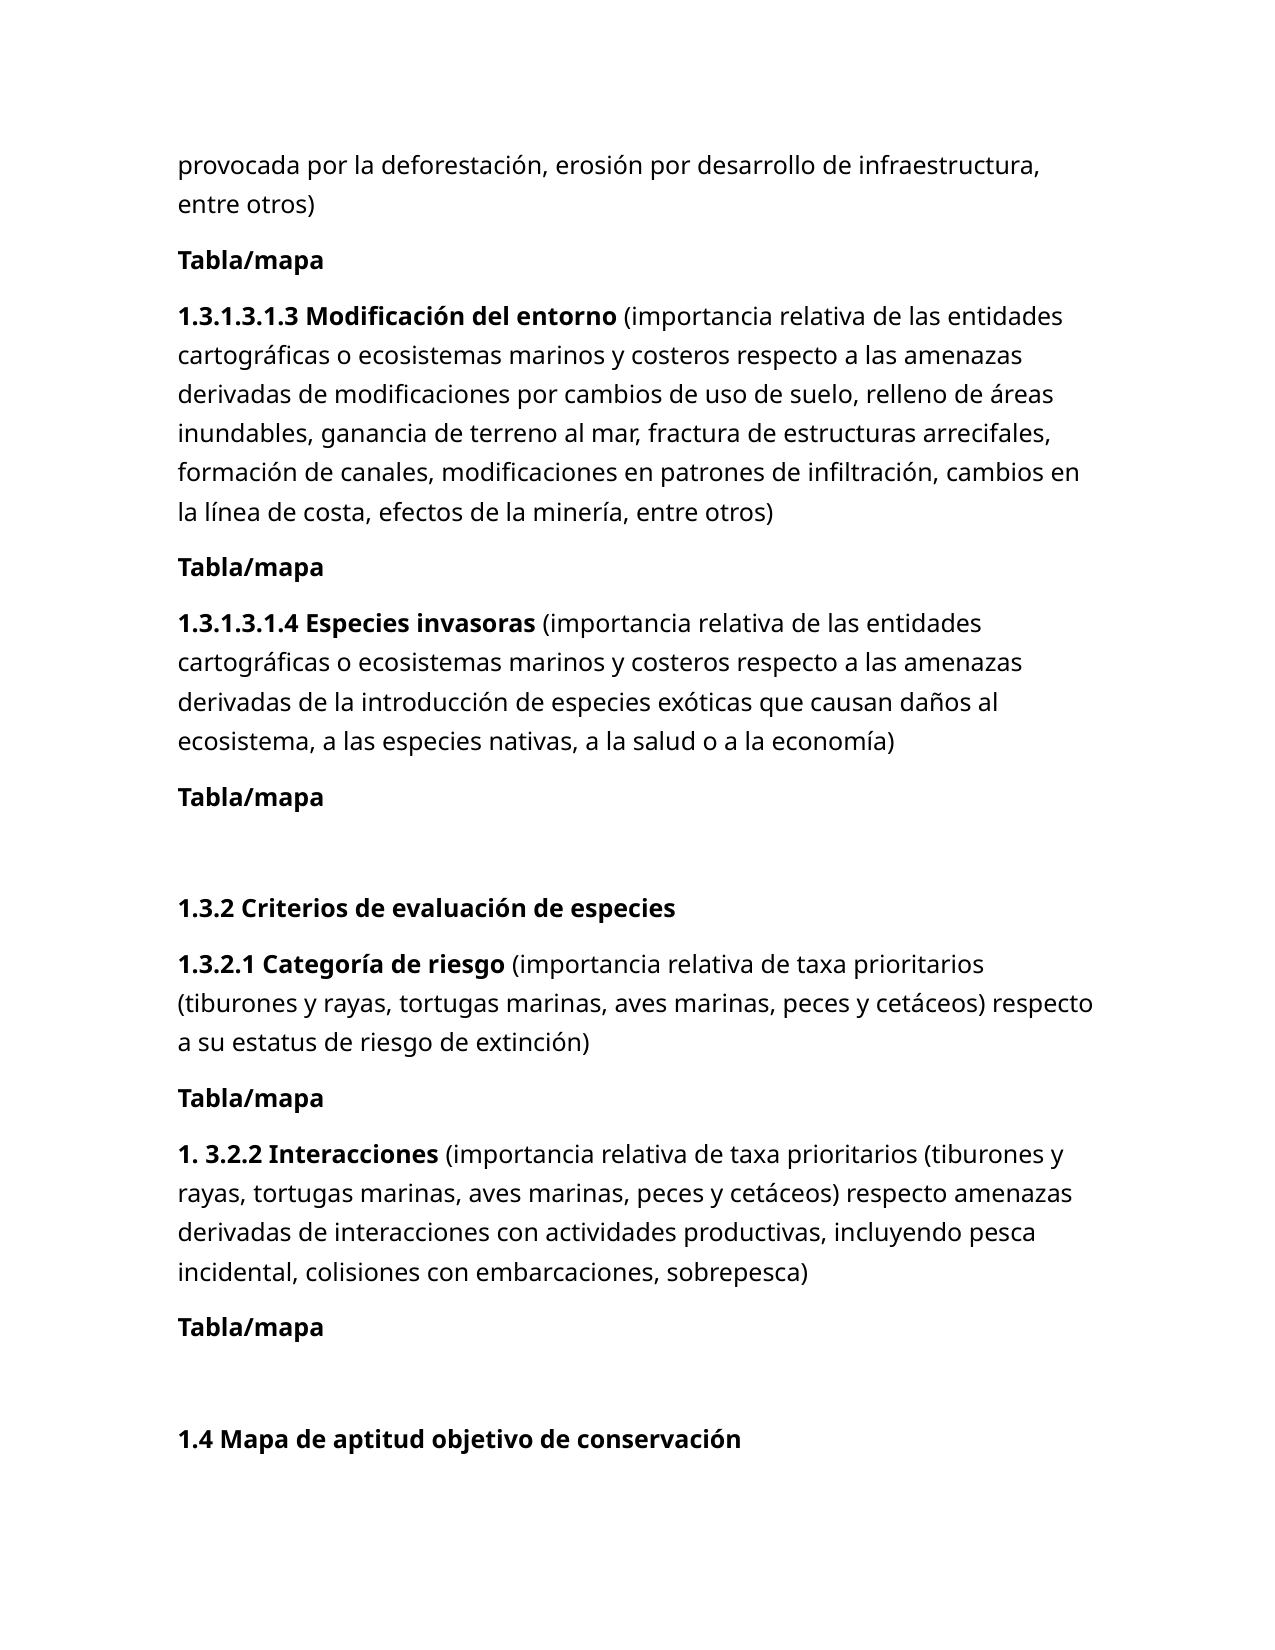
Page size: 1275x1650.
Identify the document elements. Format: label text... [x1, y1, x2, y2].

text 1.3.2.1 Categoría de riesgo (importancia relativa de taxa prioritarios (tiburones y rayas, tortugas marinas, aves marinas, peces y cetáceos) respecto a su estatus de riesgo de extinción) [177, 947, 1098, 1059]
text Tabla/mapa [177, 550, 1098, 584]
text 1.4 Mapa de aptitud objetivo de conservación [177, 1422, 1098, 1456]
text Tabla/mapa [177, 779, 1098, 813]
text 1.3.1.3.1.4 Especies invasoras (importancia relativa de las entidades cartográficas o ecosistemas marinos y costeros respecto a las amenazas derivadas de la introducción de especies exóticas que causan daños al ecosistema, a las especies nativas, a la salud o a la economía) [177, 606, 1098, 757]
text Tabla/mapa [177, 1310, 1098, 1344]
text 1. 3.2.2 Interacciones (importancia relativa de taxa prioritarios (tiburones y rayas, tortugas marinas, aves marinas, peces y cetáceos) respecto amenazas derivadas de interacciones con actividades productivas, incluyendo pesca incidental, colisiones con embarcaciones, sobrepesca) [177, 1137, 1098, 1288]
text 1.3.1.3.1.3 Modificación del entorno (importancia relativa de las entidades cartográficas o ecosistemas marinos y costeros respecto a las amenazas derivadas de modificaciones por cambios de uso de suelo, relleno de áreas inundables, ganancia de terreno al mar, fractura de estructuras arrecifales, formación de canales, modificaciones en patrones de infiltración, cambios en la línea de costa, efectos de la minería, entre otros) [177, 298, 1098, 528]
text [177, 148, 1098, 221]
text 1.3.2 Criterios de evaluación de especies [177, 891, 1098, 925]
text Tabla/mapa [177, 243, 1098, 277]
text Tabla/mapa [177, 1081, 1098, 1115]
